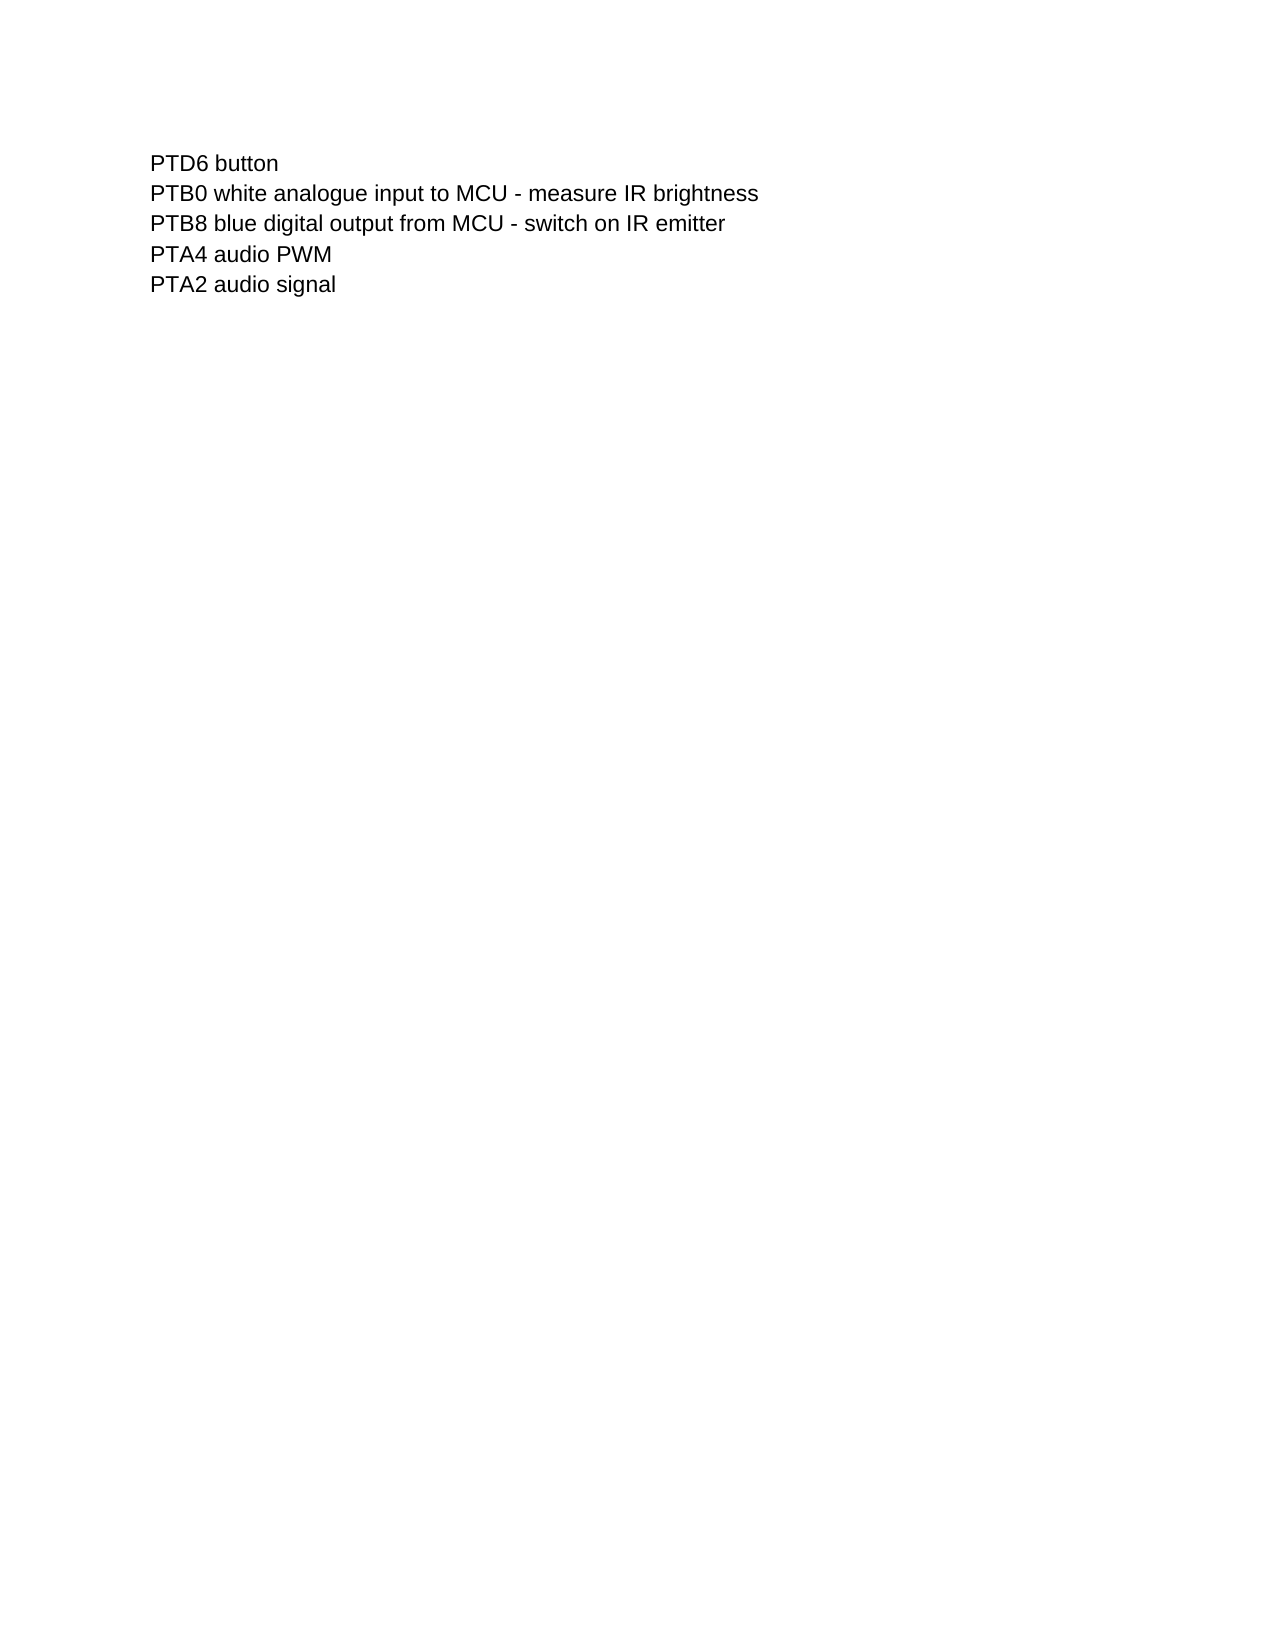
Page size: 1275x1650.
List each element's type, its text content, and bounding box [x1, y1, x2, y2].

text PTA4 audio PWM [150, 241, 1125, 267]
text PTB0 white analogue input to MCU - measure IR brightness [150, 180, 1125, 207]
text PTD6 button [150, 150, 1125, 176]
text PTB8 blue digital output from MCU - switch on IR emitter [150, 210, 1125, 237]
text PTA2 audio signal [150, 271, 1125, 297]
